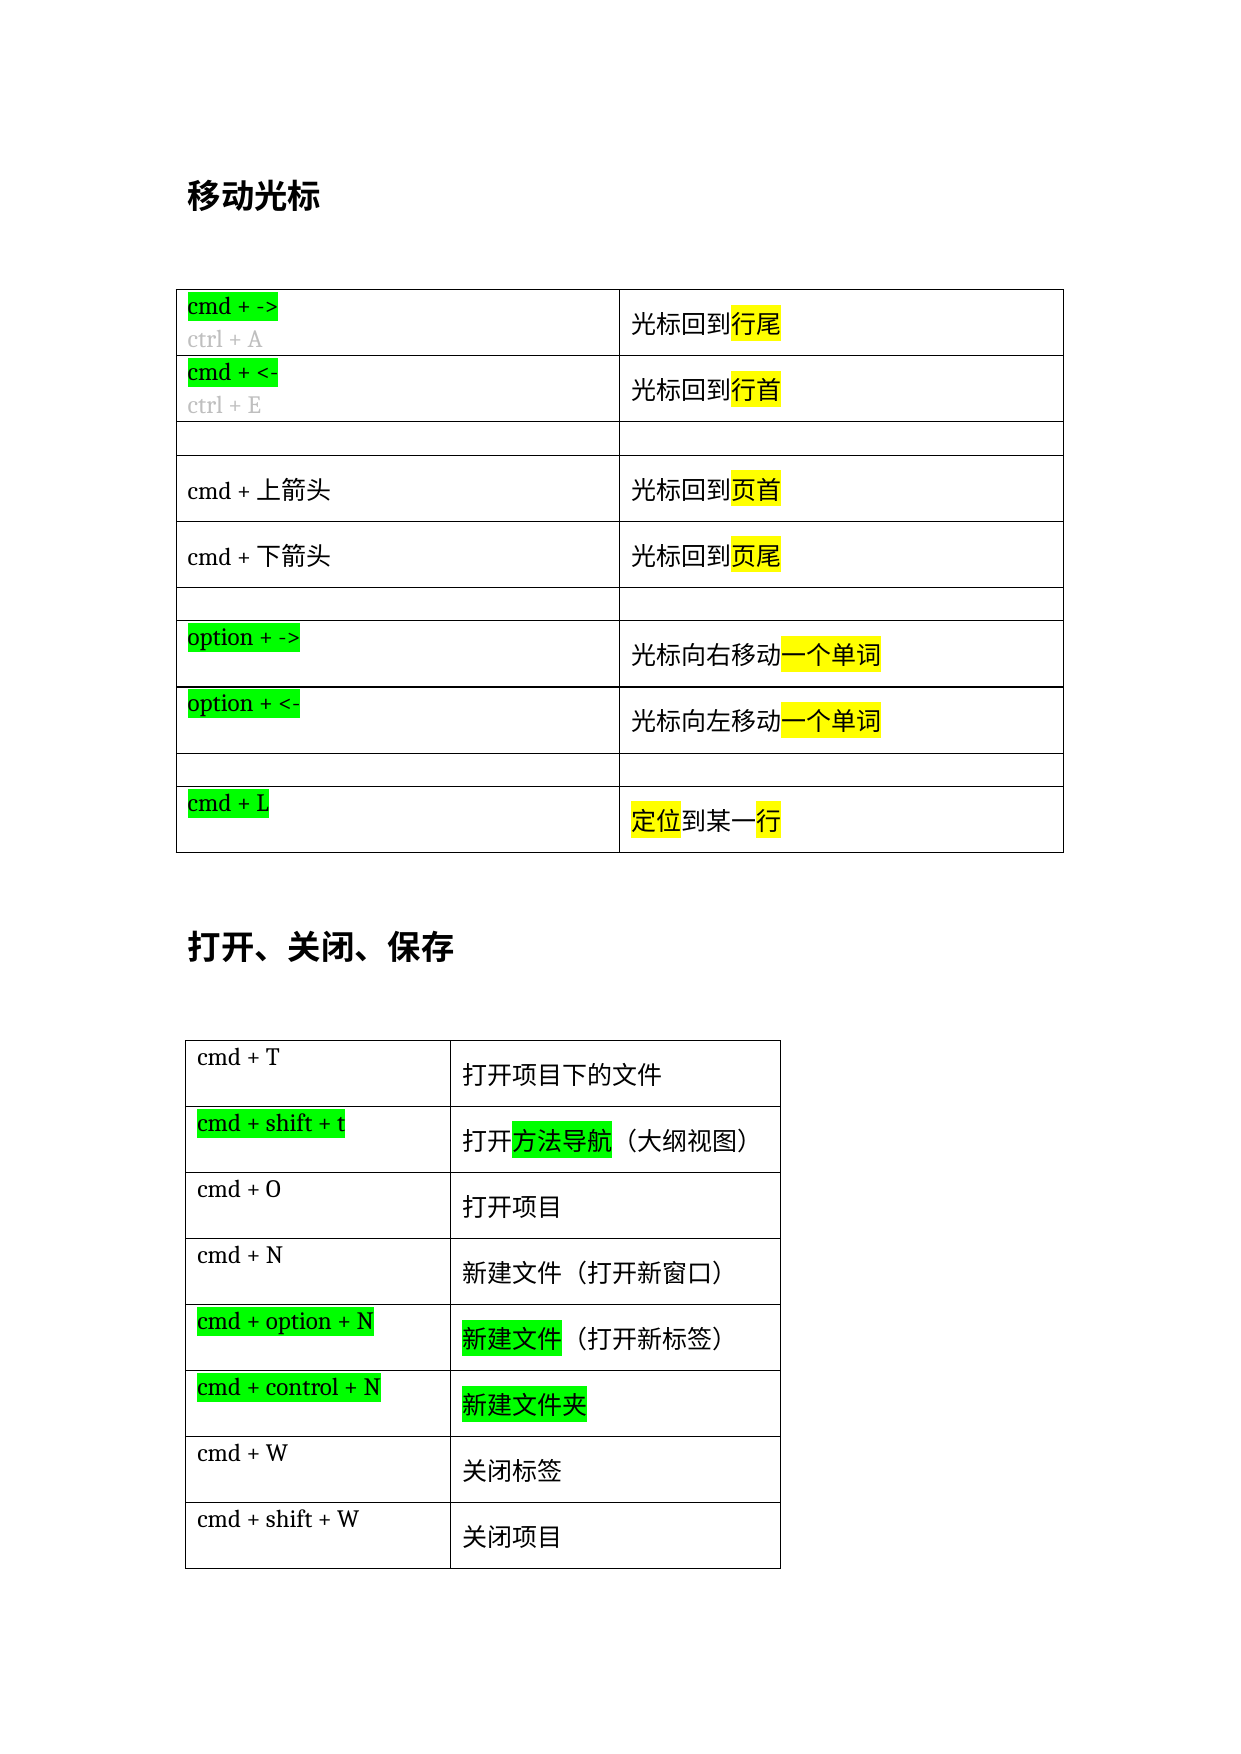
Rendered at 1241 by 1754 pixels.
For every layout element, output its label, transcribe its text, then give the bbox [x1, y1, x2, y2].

table_cell cmd + L [177, 787, 619, 852]
table_cell cmd + option + N [186, 1305, 450, 1370]
table_cell 定位到某一行 [620, 787, 1063, 852]
table_cell [177, 588, 619, 620]
table_cell 新建文件（打开新标签） [451, 1305, 780, 1370]
table_cell [177, 754, 619, 786]
table_cell 光标回到行首 [620, 356, 1063, 421]
table_cell cmd + shift + W [186, 1503, 450, 1568]
table_cell cmd + 上箭头 [177, 456, 619, 521]
table_cell [620, 588, 1063, 620]
table_cell option + -> [177, 621, 619, 686]
subtitle 打开、关闭、保存 [187, 913, 1053, 978]
table_cell cmd + N [186, 1239, 450, 1304]
table_cell 打开项目 [451, 1173, 780, 1238]
table_cell cmd + shift + t [186, 1107, 450, 1172]
table_cell [620, 754, 1063, 786]
table_cell cmd + control + N [186, 1371, 450, 1436]
table_cell cmd + W [186, 1437, 450, 1502]
table_cell [620, 422, 1063, 455]
subtitle 移动光标 [187, 162, 1053, 227]
table_cell option + <- [177, 688, 619, 752]
table_cell cmd + <- ctrl + E [177, 356, 619, 421]
table_cell 光标回到页首 [620, 456, 1063, 521]
table_cell 光标向右移动一个单词 [620, 621, 1063, 686]
table_cell 打开方法导航（大纲视图） [451, 1107, 780, 1172]
table_cell 光标向左移动一个单词 [620, 688, 1063, 752]
table_header cmd + T [186, 1041, 450, 1106]
table_cell 关闭标签 [451, 1437, 780, 1502]
table_cell 新建文件夹 [451, 1371, 780, 1436]
table_cell cmd + O [186, 1173, 450, 1238]
table_cell 光标回到页尾 [620, 522, 1063, 587]
table_header cmd + -> ctrl + A [177, 290, 619, 355]
table_cell 关闭项目 [451, 1503, 780, 1568]
table_cell [177, 422, 619, 455]
table_cell cmd + 下箭头 [177, 522, 619, 587]
table_header 光标回到行尾 [620, 290, 1063, 355]
table_cell 新建文件（打开新窗口） [451, 1239, 780, 1304]
table_header 打开项目下的文件 [451, 1041, 780, 1106]
